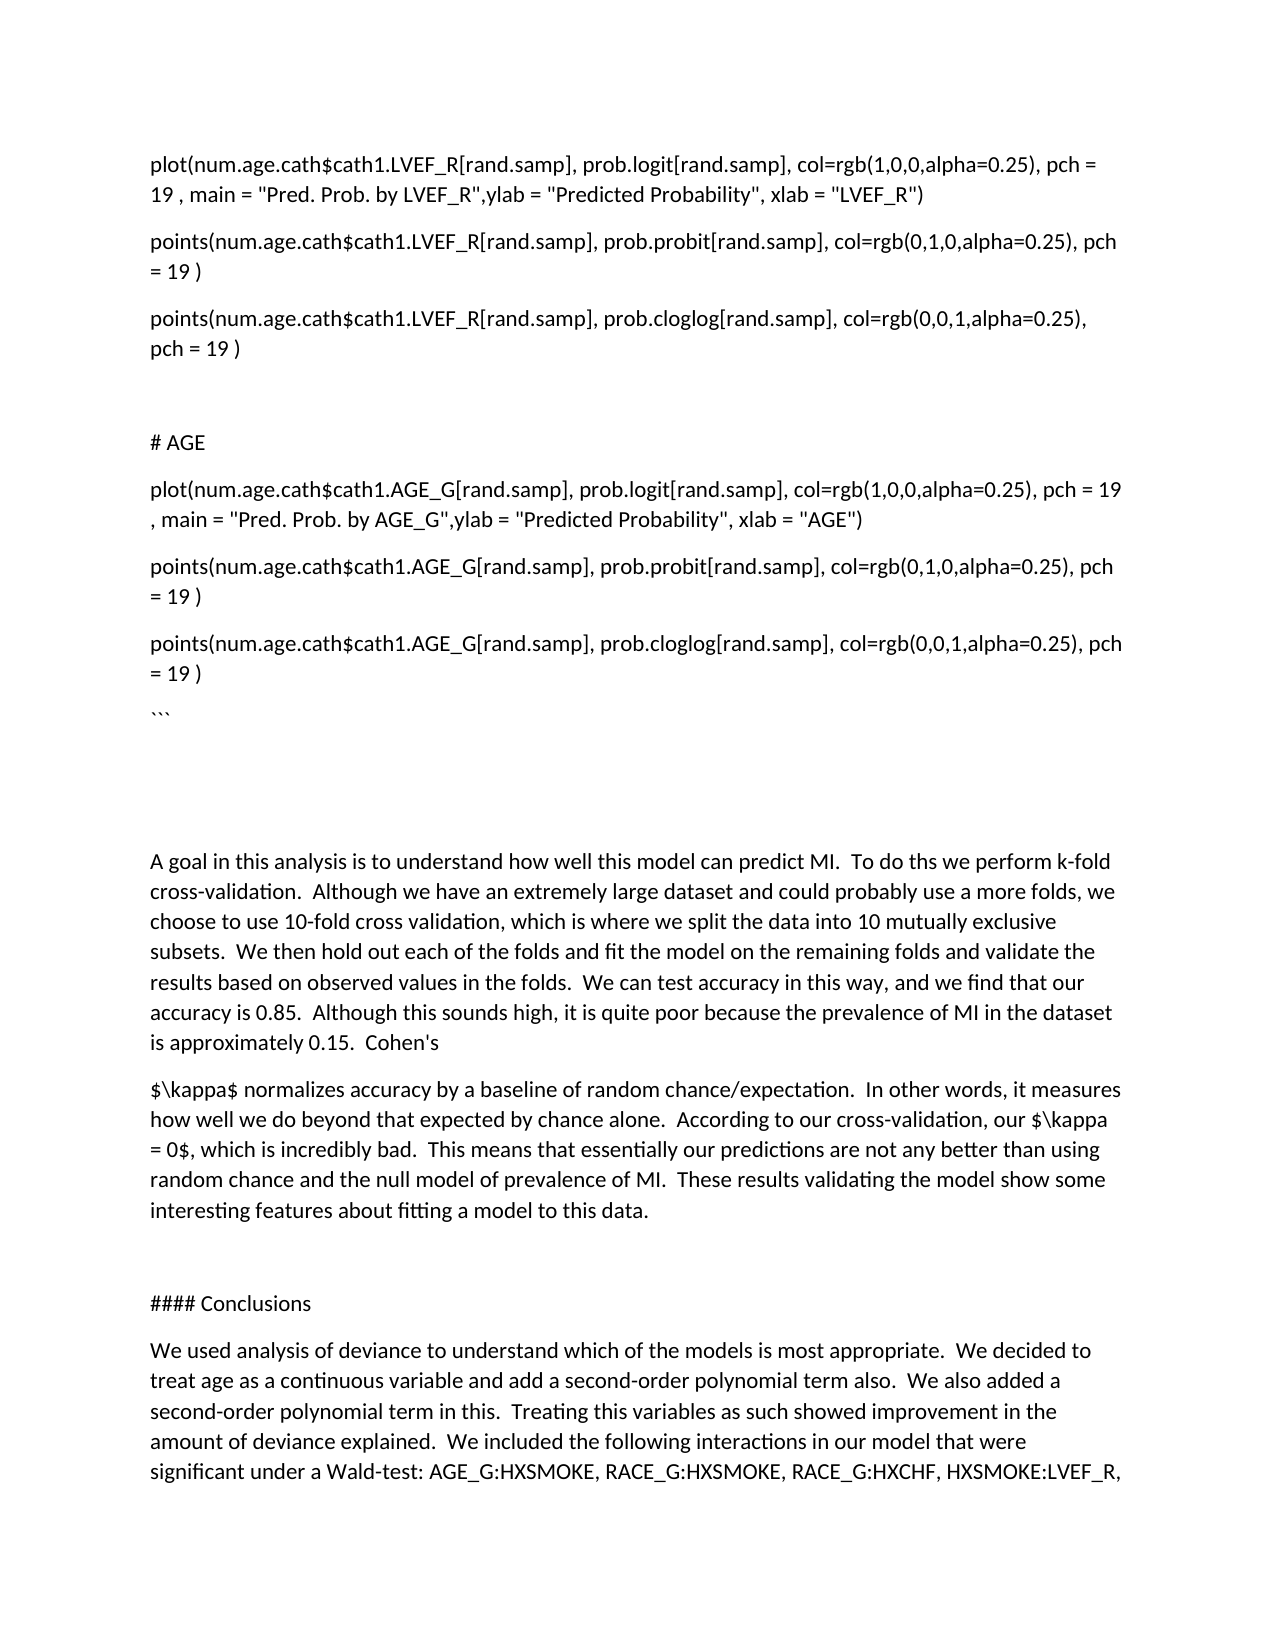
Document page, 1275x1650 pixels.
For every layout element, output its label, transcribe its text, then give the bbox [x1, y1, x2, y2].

text points(num.age.cath$cath1.AGE_G[rand.samp], prob.probit[rand.samp], col=rgb(0,1,0,alpha=0.25), pch = 19 ) [150, 552, 1125, 610]
text ``` [150, 706, 1125, 734]
text plot(num.age.cath$cath1.LVEF_R[rand.samp], prob.logit[rand.samp], col=rgb(1,0,0,alpha=0.25), pch = 19 , main = "Pred. Prob. by LVEF_R",ylab = "Predicted Probability", xlab = "LVEF_R") [150, 150, 1125, 208]
text A goal in this analysis is to understand how well this model can predict MI. To do ths we perform k-fold cross-validation. Although we have an extremely large dataset and could probably use a more folds, we choose to use 10-fold cross validation, which is where we split the data into 10 mutually exclusive subsets. We then hold out each of the folds and fit the model on the remaining folds and validate the results based on observed values in the folds. We can test accuracy in this way, and we find that our accuracy is 0.85. Although this sounds high, it is quite poor because the prevalence of MI in the dataset is approximately 0.15. Cohen's [150, 847, 1125, 1056]
text points(num.age.cath$cath1.AGE_G[rand.samp], prob.cloglog[rand.samp], col=rgb(0,0,1,alpha=0.25), pch = 19 ) [150, 629, 1125, 687]
text points(num.age.cath$cath1.LVEF_R[rand.samp], prob.cloglog[rand.samp], col=rgb(0,0,1,alpha=0.25), pch = 19 ) [150, 304, 1125, 362]
text points(num.age.cath$cath1.LVEF_R[rand.samp], prob.probit[rand.samp], col=rgb(0,1,0,alpha=0.25), pch = 19 ) [150, 227, 1125, 285]
text #### Conclusions [150, 1289, 1125, 1318]
text plot(num.age.cath$cath1.AGE_G[rand.samp], prob.logit[rand.samp], col=rgb(1,0,0,alpha=0.25), pch = 19 , main = "Pred. Prob. by AGE_G",ylab = "Predicted Probability", xlab = "AGE") [150, 475, 1125, 533]
text # AGE [150, 428, 1125, 456]
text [150, 1336, 1125, 1485]
text $\kappa$ normalizes accuracy by a baseline of random chance/expectation. In other words, it measures how well we do beyond that expected by chance alone. According to our cross-validation, our $\kappa = 0$, which is incredibly bad. This means that essentially our predictions are not any better than using random chance and the null model of prevalence of MI. These results validating the model show some interesting features about fitting a model to this data. [150, 1075, 1125, 1224]
